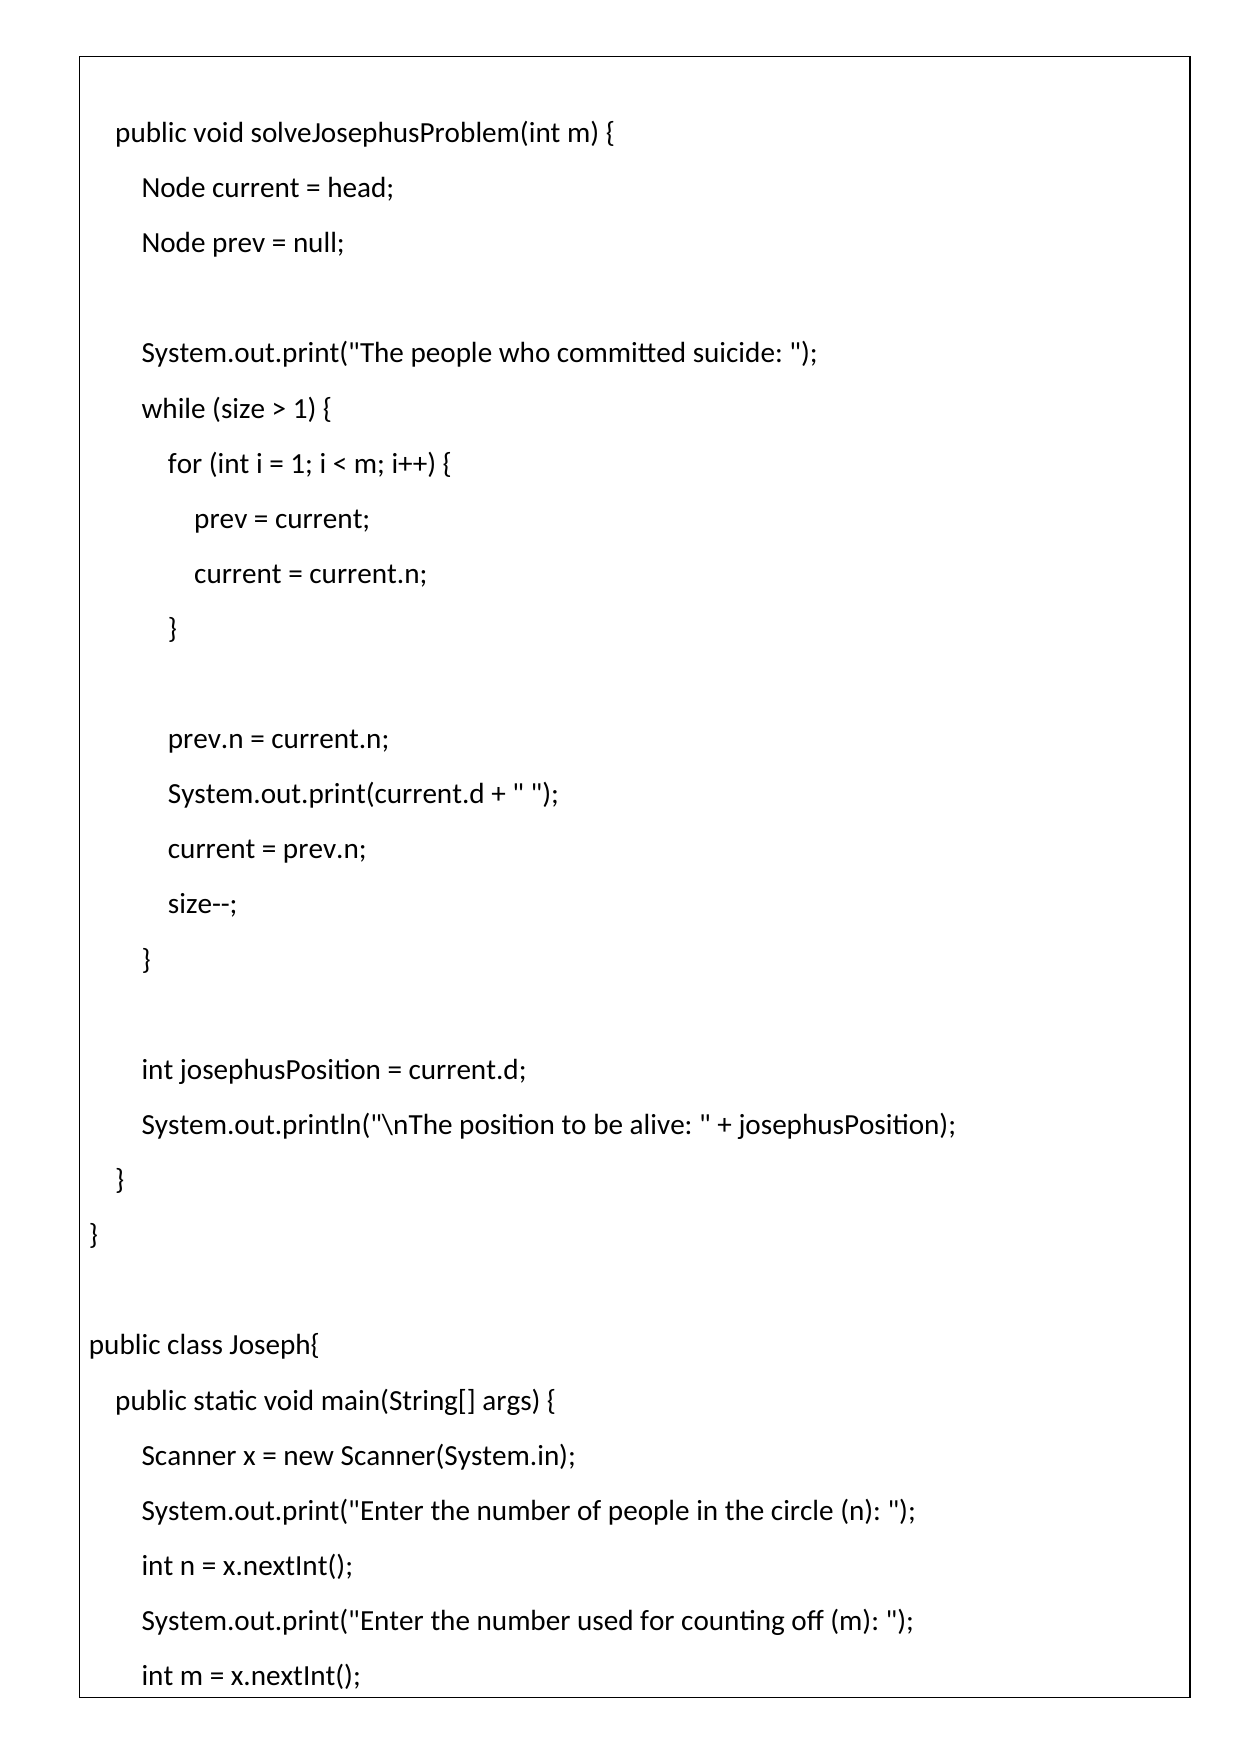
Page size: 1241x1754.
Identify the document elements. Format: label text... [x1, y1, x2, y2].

text } [89, 1216, 1181, 1252]
text prev.n = current.n; [89, 720, 1181, 756]
text public void solveJosephusProblem(int m) { [89, 114, 1181, 150]
text public class Joseph{ [89, 1326, 1181, 1362]
text System.out.print(current.d + " "); [89, 775, 1181, 811]
text int m = x.nextInt(); [89, 1657, 1181, 1693]
text System.out.print("Enter the number used for counting off (m): "); [89, 1602, 1181, 1638]
text public static void main(String[] args) { [89, 1382, 1181, 1417]
text int n = x.nextInt(); [89, 1547, 1181, 1582]
text Node prev = null; [89, 224, 1181, 260]
text while (size > 1) { [89, 390, 1181, 425]
text size--; [89, 886, 1181, 921]
text System.out.println("\nThe position to be alive: " + josephusPosition); [89, 1106, 1181, 1142]
text System.out.print("Enter the number of people in the circle (n): "); [89, 1492, 1181, 1527]
text } [89, 941, 1181, 976]
text for (int i = 1; i < m; i++) { [89, 445, 1181, 480]
text int josephusPosition = current.d; [89, 1051, 1181, 1087]
text Scanner x = new Scanner(System.in); [89, 1437, 1181, 1472]
text current = current.n; [89, 555, 1181, 591]
text } [89, 610, 1181, 646]
text current = prev.n; [89, 831, 1181, 866]
text Node current = head; [89, 169, 1181, 205]
text System.out.print("The people who committed suicide: "); [89, 334, 1181, 370]
text } [89, 1161, 1181, 1197]
text prev = current; [89, 500, 1181, 536]
